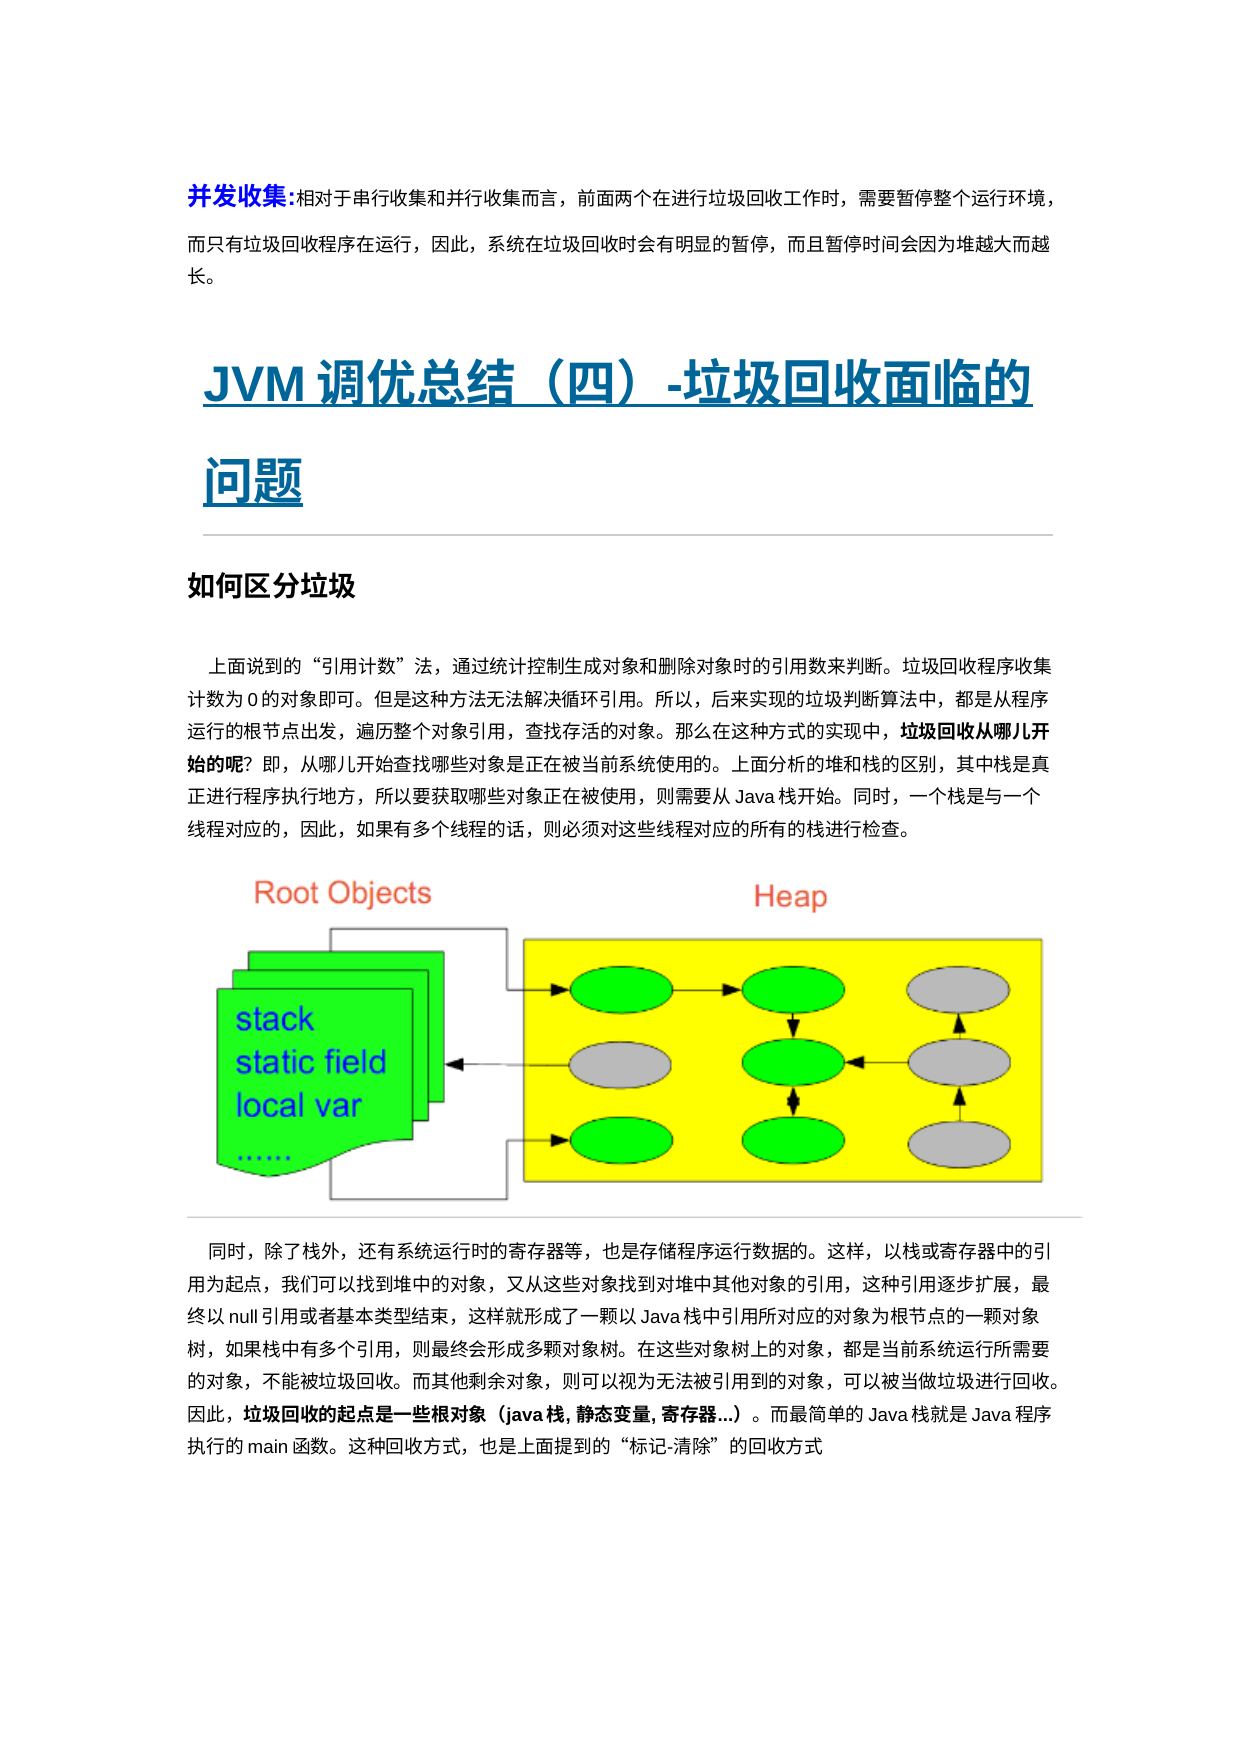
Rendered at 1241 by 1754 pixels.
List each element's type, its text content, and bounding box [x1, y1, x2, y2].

text 同时，除了栈外，还有系统运行时的寄存器等，也是存储程序运行数据的。这样，以栈或寄存器中的引用为起点，我们可以找到堆中的对象，又从这些对象找到对堆中其他对象的引用，这种引用逐步扩展，最终以null引用或者基本类型结束，这样就形成了一颗以Java栈中引用所对应的对象为根节点的一颗对象树，如果栈中有多个引用，则最终会形成多颗对象树。在这些对象树上的对象，都是当前系统运行所需要的对象，不能被垃圾回收。而其他剩余对象，则可以视为无法被引用到的对象，可以被当做垃圾进行回收。 [187, 1234, 1053, 1397]
text 上面说到的“引用计数”法，通过统计控制生成对象和删除对象时的引用数来判断。垃圾回收程序收集计数为0的对象即可。但是这种方法无法解决循环引用。所以，后来实现的垃圾判断算法中，都是从程序运行的根节点出发，遍历整个对象引用，查找存活的对象。那么在这种方式的实现中，垃圾回收从哪儿开始的呢？即，从哪儿开始查找哪些对象是正在被当前系统使用的。上面分析的堆和栈的区别，其中栈是真正进行程序执行地方，所以要获取哪些对象正在被使用，则需要从Java栈开始。同时，一个栈是与一个线程对应的，因此，如果有多个线程的话，则必须对这些线程对应的所有的栈进行检查。 [187, 649, 1053, 844]
text 如何区分垃圾 [187, 552, 1053, 617]
subtitle JVM调优总结（四）-垃圾回收面临的问题 [203, 331, 1053, 534]
text 因此，垃圾回收的起点是一些根对象（java栈, 静态变量, 寄存器...）。而最简单的Java栈就是Java程序执行的main函数。这种回收方式，也是上面提到的“标记-清除”的回收方式 [187, 1397, 1053, 1462]
picture [187, 858, 1083, 1219]
text 并发收集:相对于串行收集和并行收集而言，前面两个在进行垃圾回收工作时，需要暂停整个运行环境，而只有垃圾回收程序在运行，因此，系统在垃圾回收时会有明显的暂停，而且暂停时间会因为堆越大而越长。 [187, 162, 1053, 292]
